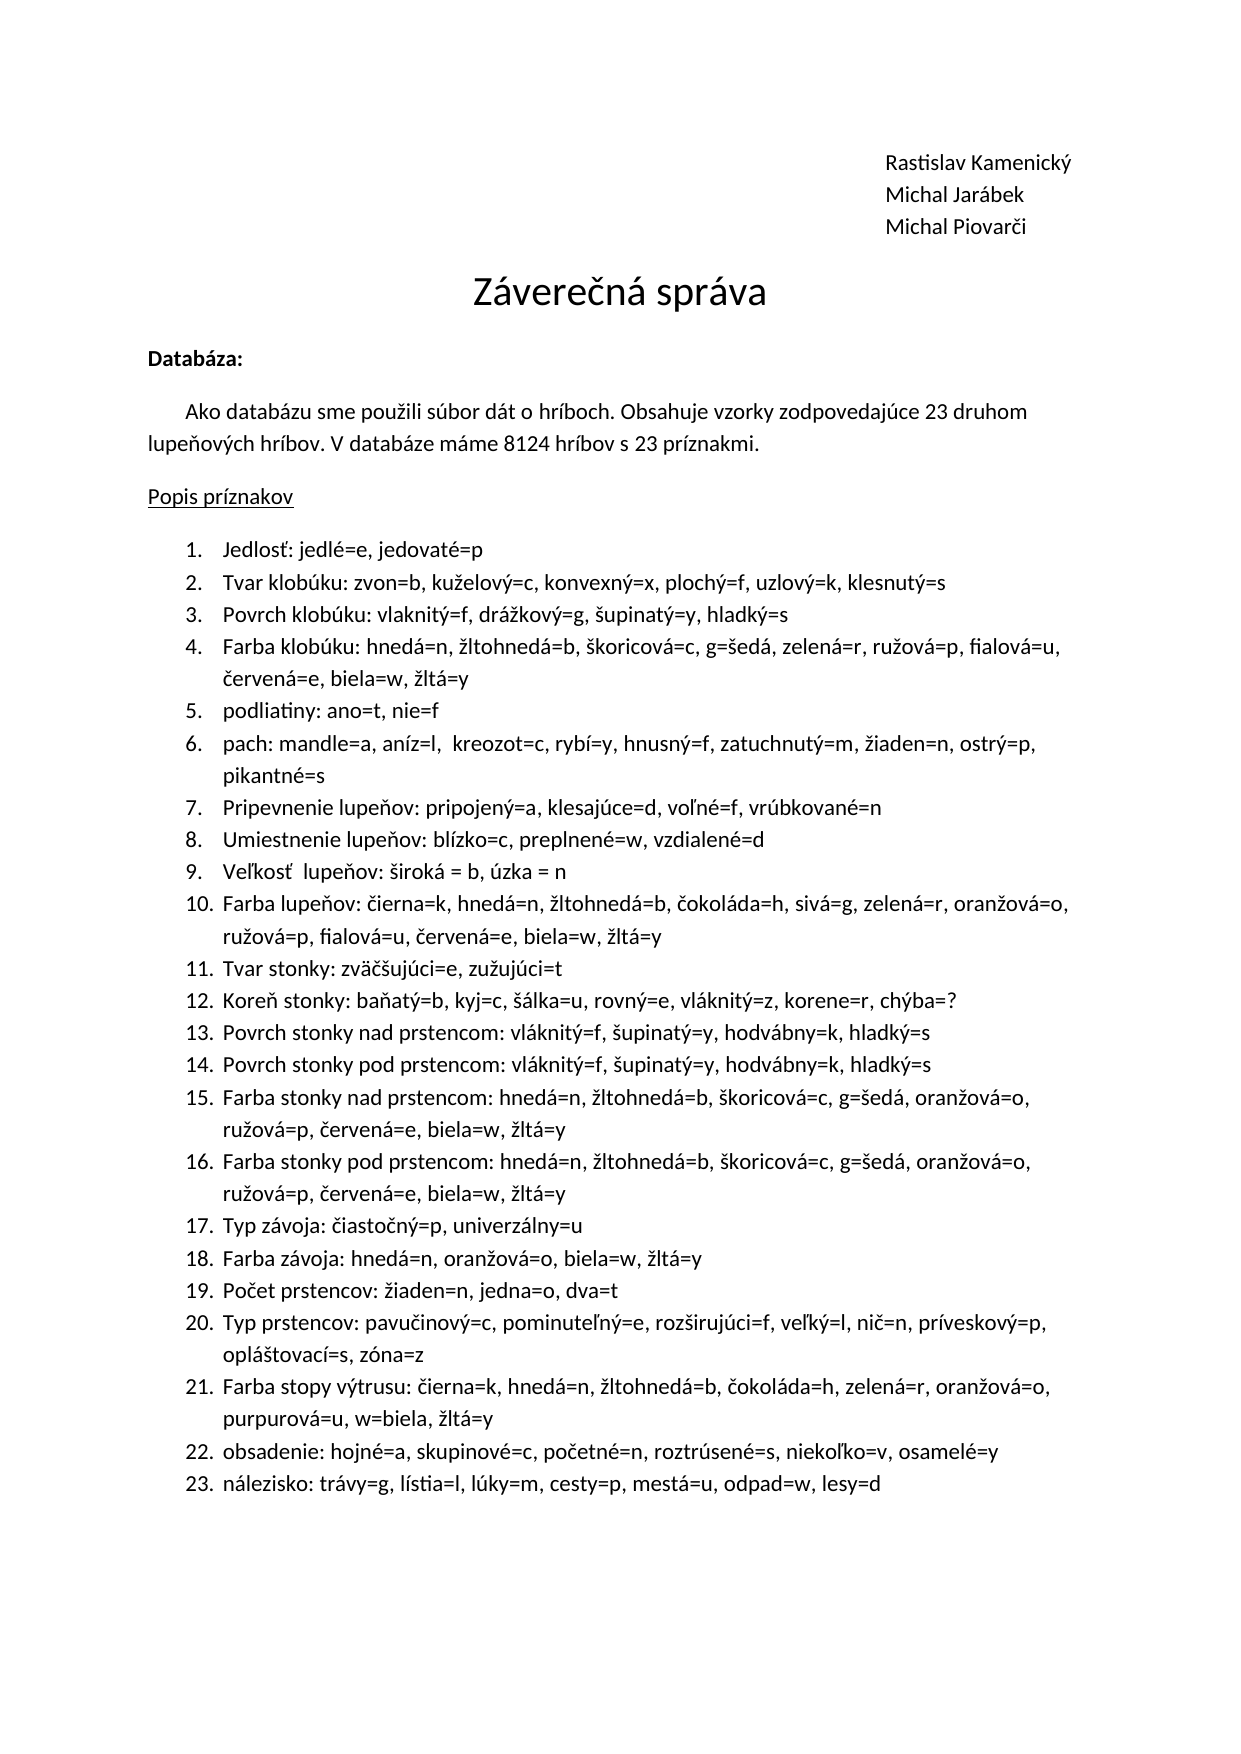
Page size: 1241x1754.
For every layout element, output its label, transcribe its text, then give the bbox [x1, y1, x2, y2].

list Povrch stonky nad prstencom: vláknitý=f, šupinatý=y, hodvábny=k, hladký=s [185, 1018, 1093, 1046]
list Farba závoja: hnedá=n, oranžová=o, biela=w, žltá=y [185, 1244, 1093, 1272]
list Farba lupeňov: čierna=k, hnedá=n, žltohnedá=b, čokoláda=h, sivá=g, zelená=r, oranžová=o, ružová=p, fialová=u, červená=e, biela=w, žltá=y [185, 889, 1093, 950]
list Farba stopy výtrusu: čierna=k, hnedá=n, žltohnedá=b, čokoláda=h, zelená=r, oranžová=o, purpurová=u, w=biela, žltá=y [185, 1372, 1093, 1433]
list Umiestnenie lupeňov: blízko=c, preplnené=w, vzdialené=d [185, 825, 1093, 853]
list obsadenie: hojné=a, skupinové=c, početné=n, roztrúsené=s, niekoľko=v, osamelé=y [185, 1437, 1093, 1465]
list Typ prstencov: pavučinový=c, pominuteľný=e, rozširujúci=f, veľký=l, nič=n, príveskový=p, opláštovací=s, zóna=z [185, 1308, 1093, 1368]
list Farba stonky nad prstencom: hnedá=n, žltohnedá=b, škoricová=c, g=šedá, oranžová=o, ružová=p, červená=e, biela=w, žltá=y [185, 1083, 1093, 1143]
list podliatiny: ano=t, nie=f [185, 696, 1093, 724]
list Farba stonky pod prstencom: hnedá=n, žltohnedá=b, škoricová=c, g=šedá, oranžová=o, ružová=p, červená=e, biela=w, žltá=y [185, 1147, 1093, 1207]
list Jedlosť: jedlé=e, jedovaté=p [185, 536, 1093, 563]
list Koreň stonky: baňatý=b, kyj=c, šálka=u, rovný=e, vláknitý=z, korene=r, chýba=? [185, 986, 1093, 1014]
list nálezisko: trávy=g, lístia=l, lúky=m, cesty=p, mestá=u, odpad=w, lesy=d [185, 1469, 1093, 1497]
text Ako databázu sme použili súbor dát o hríboch. Obsahuje vzorky zodpovedajúce 23 druhom lupeňových hríbov. V databáze máme 8124 hríbov s 23 príznakmi. [148, 397, 1093, 457]
text Databáza: [148, 344, 1093, 372]
list Farba klobúku: hnedá=n, žltohnedá=b, škoricová=c, g=šedá, zelená=r, ružová=p, fialová=u, červená=e, biela=w, žltá=y [185, 632, 1093, 692]
list Typ závoja: čiastočný=p, univerzálny=u [185, 1211, 1093, 1239]
list Počet prstencov: žiaden=n, jedna=o, dva=t [185, 1276, 1093, 1304]
list Pripevnenie lupeňov: pripojený=a, klesajúce=d, voľné=f, vrúbkované=n [185, 793, 1093, 821]
text Popis príznakov [148, 482, 1093, 511]
list Povrch stonky pod prstencom: vláknitý=f, šupinatý=y, hodvábny=k, hladký=s [185, 1051, 1093, 1078]
list Veľkosť lupeňov: široká = b, úzka = n [185, 857, 1093, 885]
list Povrch klobúku: vlaknitý=f, drážkový=g, šupinatý=y, hladký=s [185, 600, 1093, 628]
text Rastislav Kamenický Michal Jarábek Michal Piovarči [885, 148, 1093, 240]
list Tvar klobúku: zvon=b, kuželový=c, konvexný=x, plochý=f, uzlový=k, klesnutý=s [185, 568, 1093, 596]
text Záverečná správa [148, 265, 1093, 316]
list Tvar stonky: zväčšujúci=e, zužujúci=t [185, 954, 1093, 982]
list pach: mandle=a, aníz=l, kreozot=c, rybí=y, hnusný=f, zatuchnutý=m, žiaden=n, ostrý=p, pikantné=s [185, 729, 1093, 789]
